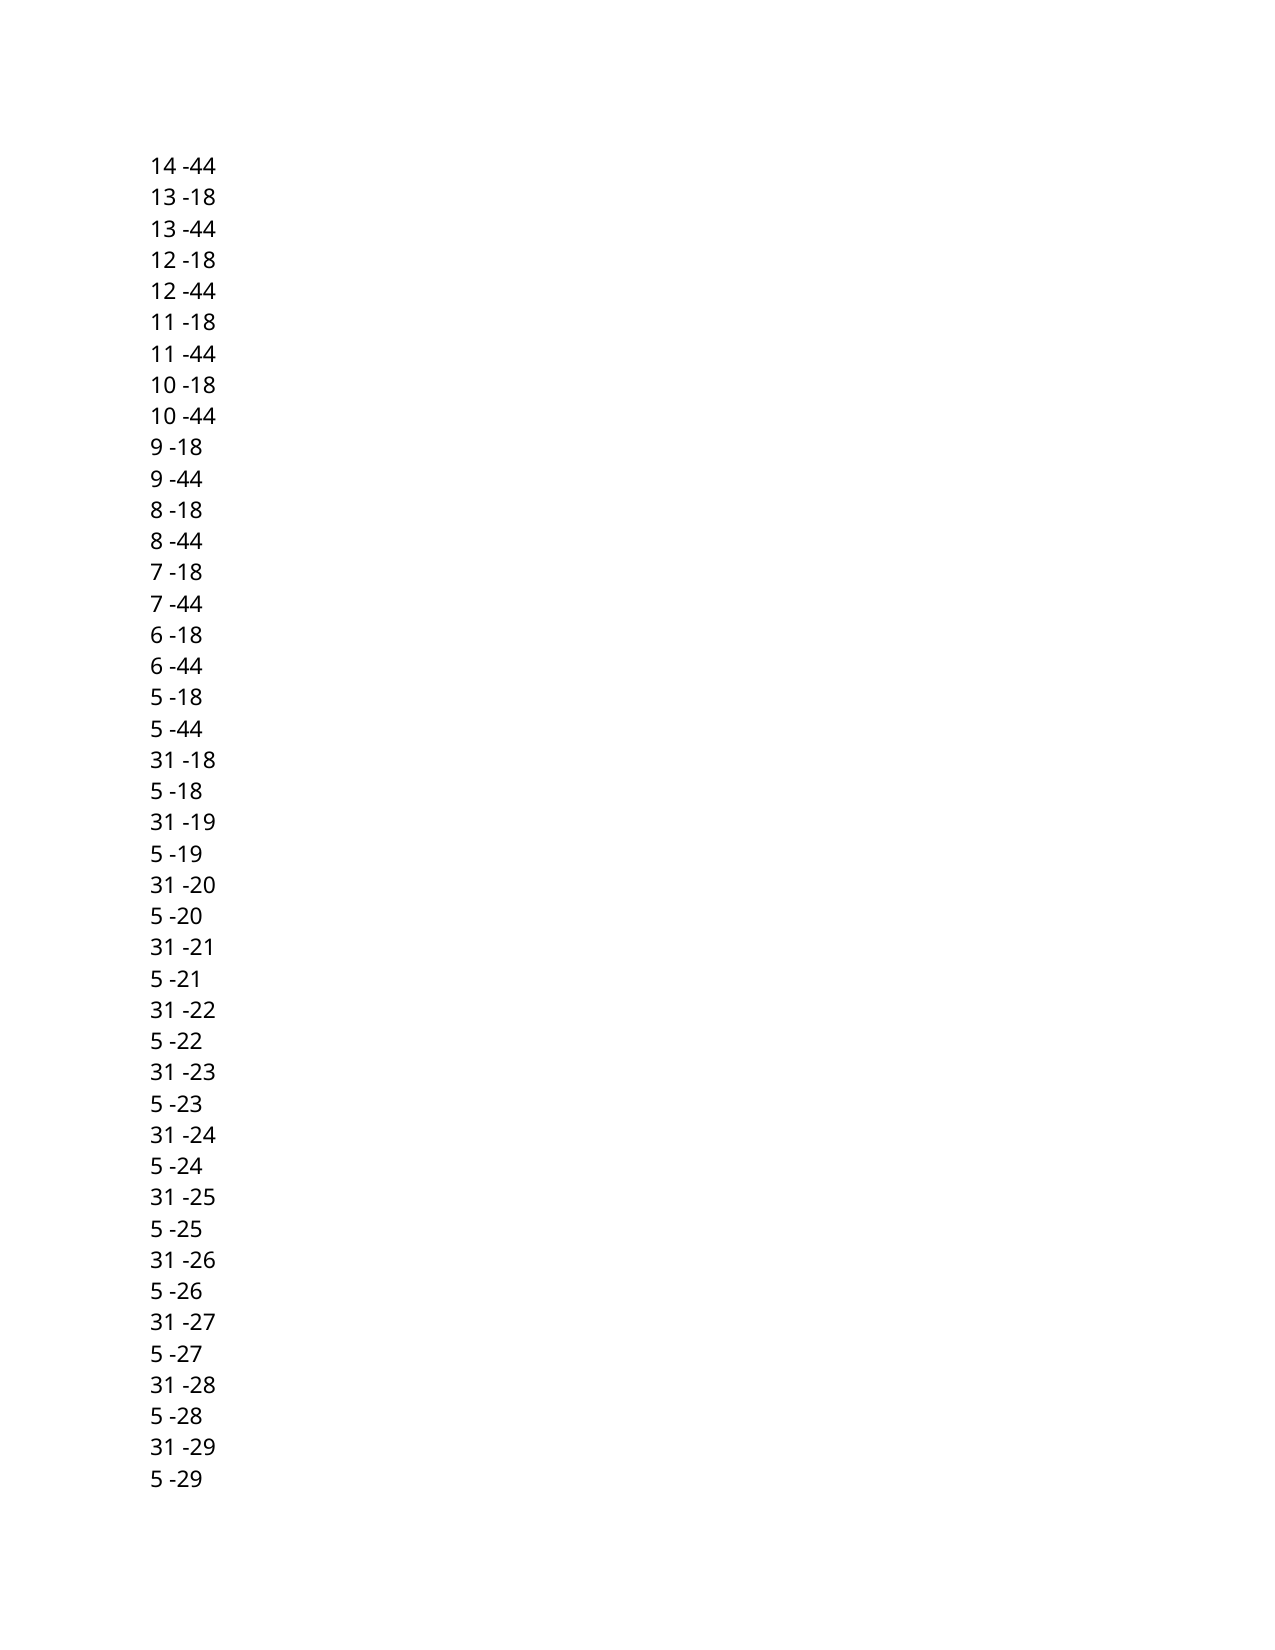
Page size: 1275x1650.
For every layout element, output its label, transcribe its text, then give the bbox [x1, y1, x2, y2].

text 5 -21 [150, 962, 1125, 994]
text 9 -44 [150, 462, 1125, 494]
text 31 -18 [150, 744, 1125, 775]
text 5 -18 [150, 775, 1125, 806]
text 31 -26 [150, 1244, 1125, 1275]
text 31 -19 [150, 806, 1125, 837]
text 10 -18 [150, 369, 1125, 400]
text 31 -22 [150, 994, 1125, 1025]
text 13 -18 [150, 181, 1125, 212]
text 31 -25 [150, 1181, 1125, 1212]
text 5 -29 [150, 1462, 1125, 1494]
text 31 -24 [150, 1119, 1125, 1150]
text 11 -44 [150, 337, 1125, 369]
text 5 -27 [150, 1337, 1125, 1369]
text 5 -19 [150, 837, 1125, 869]
text 31 -28 [150, 1369, 1125, 1400]
text 11 -18 [150, 306, 1125, 337]
text 10 -44 [150, 400, 1125, 431]
text 8 -44 [150, 525, 1125, 556]
text 14 -44 [150, 150, 1125, 181]
text 5 -25 [150, 1212, 1125, 1244]
text 9 -18 [150, 431, 1125, 462]
text 5 -23 [150, 1087, 1125, 1119]
text 31 -20 [150, 869, 1125, 900]
text 5 -20 [150, 900, 1125, 931]
text 8 -18 [150, 494, 1125, 525]
text 31 -29 [150, 1431, 1125, 1462]
text 6 -18 [150, 619, 1125, 650]
text 7 -18 [150, 556, 1125, 587]
text 12 -18 [150, 244, 1125, 275]
text 12 -44 [150, 275, 1125, 306]
text 5 -18 [150, 681, 1125, 712]
text 5 -22 [150, 1025, 1125, 1056]
text 5 -26 [150, 1275, 1125, 1306]
text 31 -21 [150, 931, 1125, 962]
text 5 -28 [150, 1400, 1125, 1431]
text 31 -27 [150, 1306, 1125, 1337]
text 6 -44 [150, 650, 1125, 681]
text 7 -44 [150, 587, 1125, 619]
text 5 -24 [150, 1150, 1125, 1181]
text 13 -44 [150, 212, 1125, 244]
text 31 -23 [150, 1056, 1125, 1087]
text 5 -44 [150, 712, 1125, 744]
